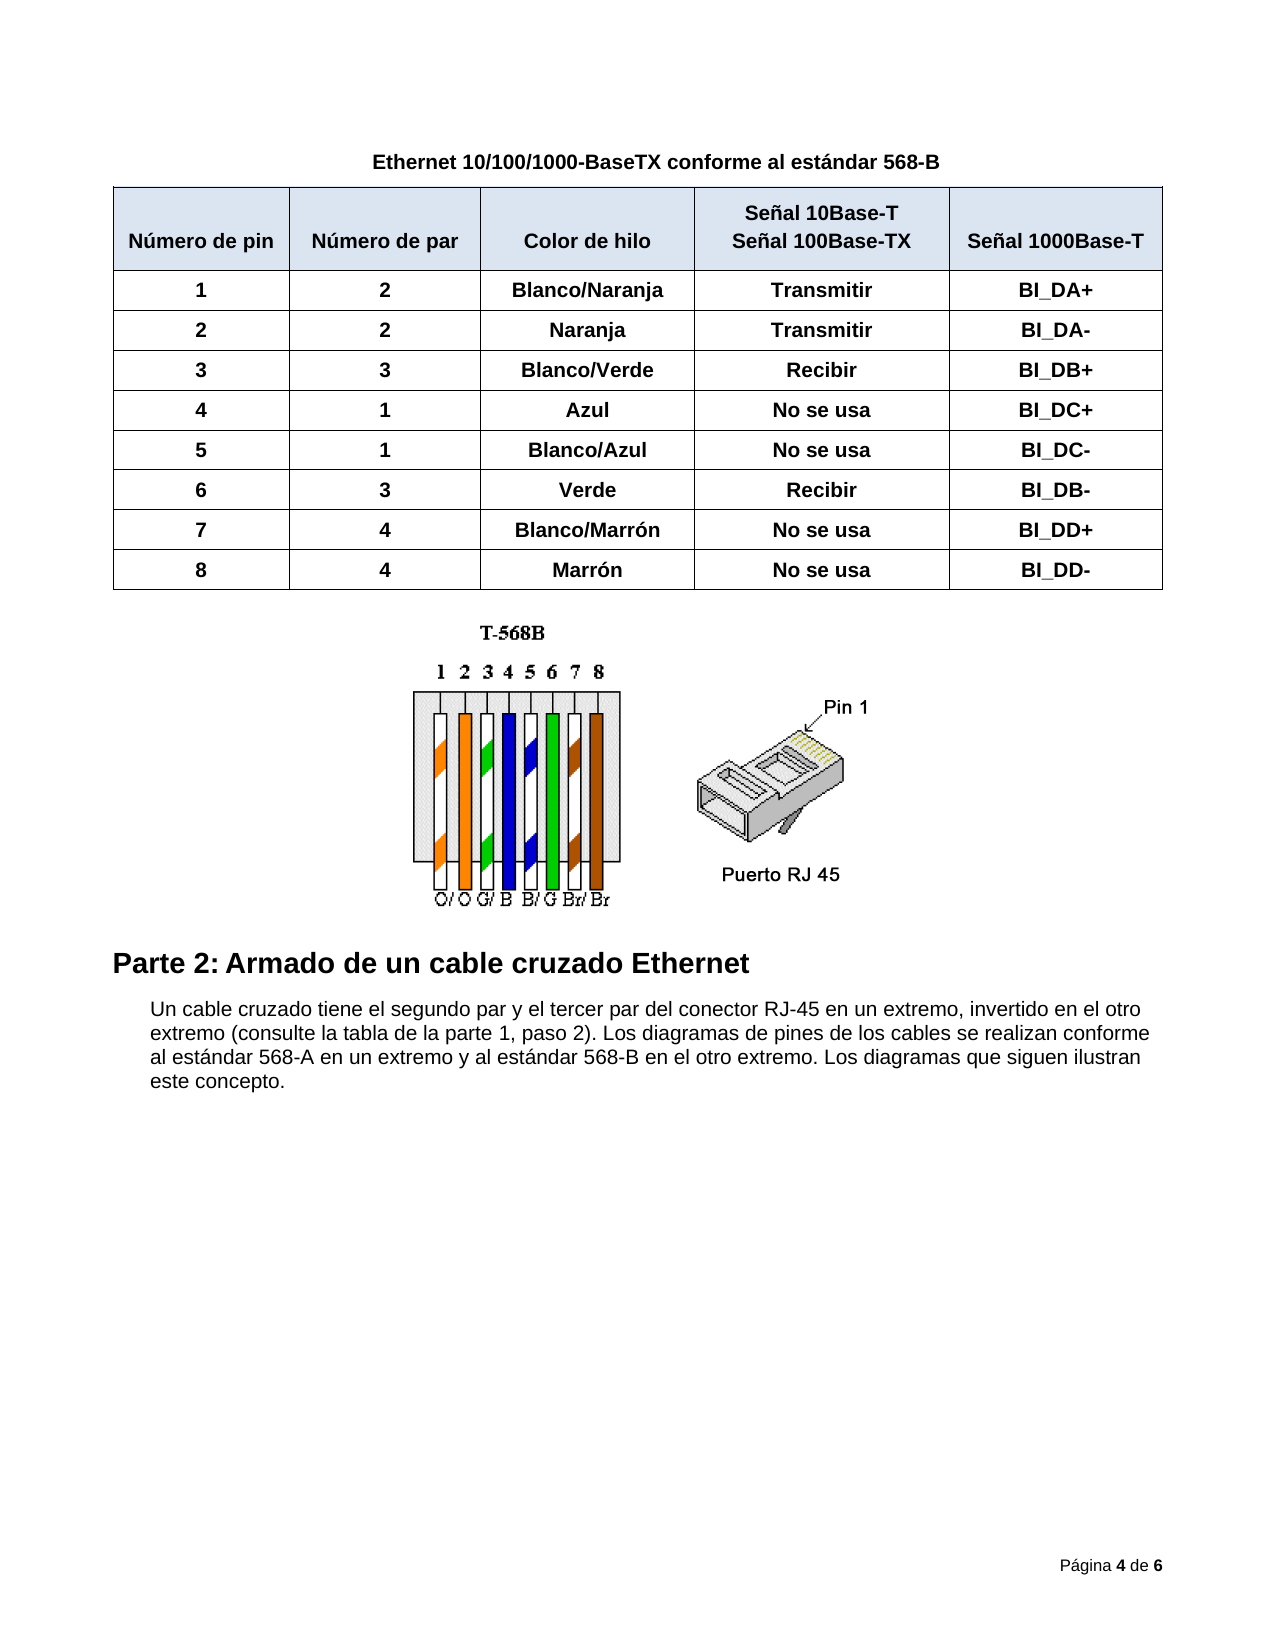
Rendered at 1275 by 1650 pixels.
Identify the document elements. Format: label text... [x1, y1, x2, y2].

table_cell 4 [290, 510, 480, 549]
text Armado de un cable cruzado Ethernet [112, 946, 1162, 979]
picture [389, 614, 886, 917]
table_cell 8 [114, 550, 289, 589]
table_cell Marrón [481, 550, 694, 589]
table_cell Naranja [481, 311, 694, 350]
table_cell No se usa [695, 431, 949, 469]
table_cell BI_DC+ [950, 391, 1162, 429]
table_cell 3 [114, 351, 289, 389]
table_cell Recibir [695, 351, 949, 389]
table_header Señal 10Base-T Señal 100Base-TX [695, 188, 949, 270]
table_cell No se usa [695, 550, 949, 589]
text Ethernet 10/100/1000-BaseTX conforme al estándar 568-B [150, 150, 1162, 174]
table_cell Azul [481, 391, 694, 429]
table_cell Blanco/Azul [481, 431, 694, 469]
table_cell Blanco/Naranja [481, 271, 694, 310]
table_cell 5 [114, 431, 289, 469]
table_cell Verde [481, 470, 694, 509]
table_cell 4 [114, 391, 289, 429]
table_cell Blanco/Marrón [481, 510, 694, 549]
table_cell BI_DD+ [950, 510, 1162, 549]
table_cell 1 [114, 271, 289, 310]
table_cell BI_DB+ [950, 351, 1162, 389]
table_cell BI_DB- [950, 470, 1162, 509]
table_header Color de hilo [481, 188, 694, 270]
table_cell Transmitir [695, 311, 949, 350]
table_cell BI_DD- [950, 550, 1162, 589]
table_cell 2 [290, 311, 480, 350]
table_cell 1 [290, 431, 480, 469]
table_cell No se usa [695, 391, 949, 429]
table_cell Blanco/Verde [481, 351, 694, 389]
table_header Señal 1000Base-T [950, 188, 1162, 270]
table_header Número de pin [114, 188, 289, 270]
table_cell 1 [290, 391, 480, 429]
table_cell Recibir [695, 470, 949, 509]
table_cell 2 [290, 271, 480, 310]
table_cell No se usa [695, 510, 949, 549]
table_cell BI_DC- [950, 431, 1162, 469]
table_header Número de par [290, 188, 480, 270]
table_cell 3 [290, 470, 480, 509]
table_cell BI_DA+ [950, 271, 1162, 310]
table_cell 7 [114, 510, 289, 549]
table_cell 6 [114, 470, 289, 509]
table_cell 3 [290, 351, 480, 389]
table_cell Transmitir [695, 271, 949, 310]
table_cell BI_DA- [950, 311, 1162, 350]
table_cell 2 [114, 311, 289, 350]
text Un cable cruzado tiene el segundo par y el tercer par del conector RJ-45 en un extremo, invertido en el otro extremo (consulte la tabla de la parte 1, paso 2). Los diagramas de pines de los cables se realizan conforme al estándar 568-A en un extremo y al estándar 568-B en el otro extremo. Los diagramas que siguen ilustran este concepto. [150, 997, 1162, 1092]
table_cell 4 [290, 550, 480, 589]
